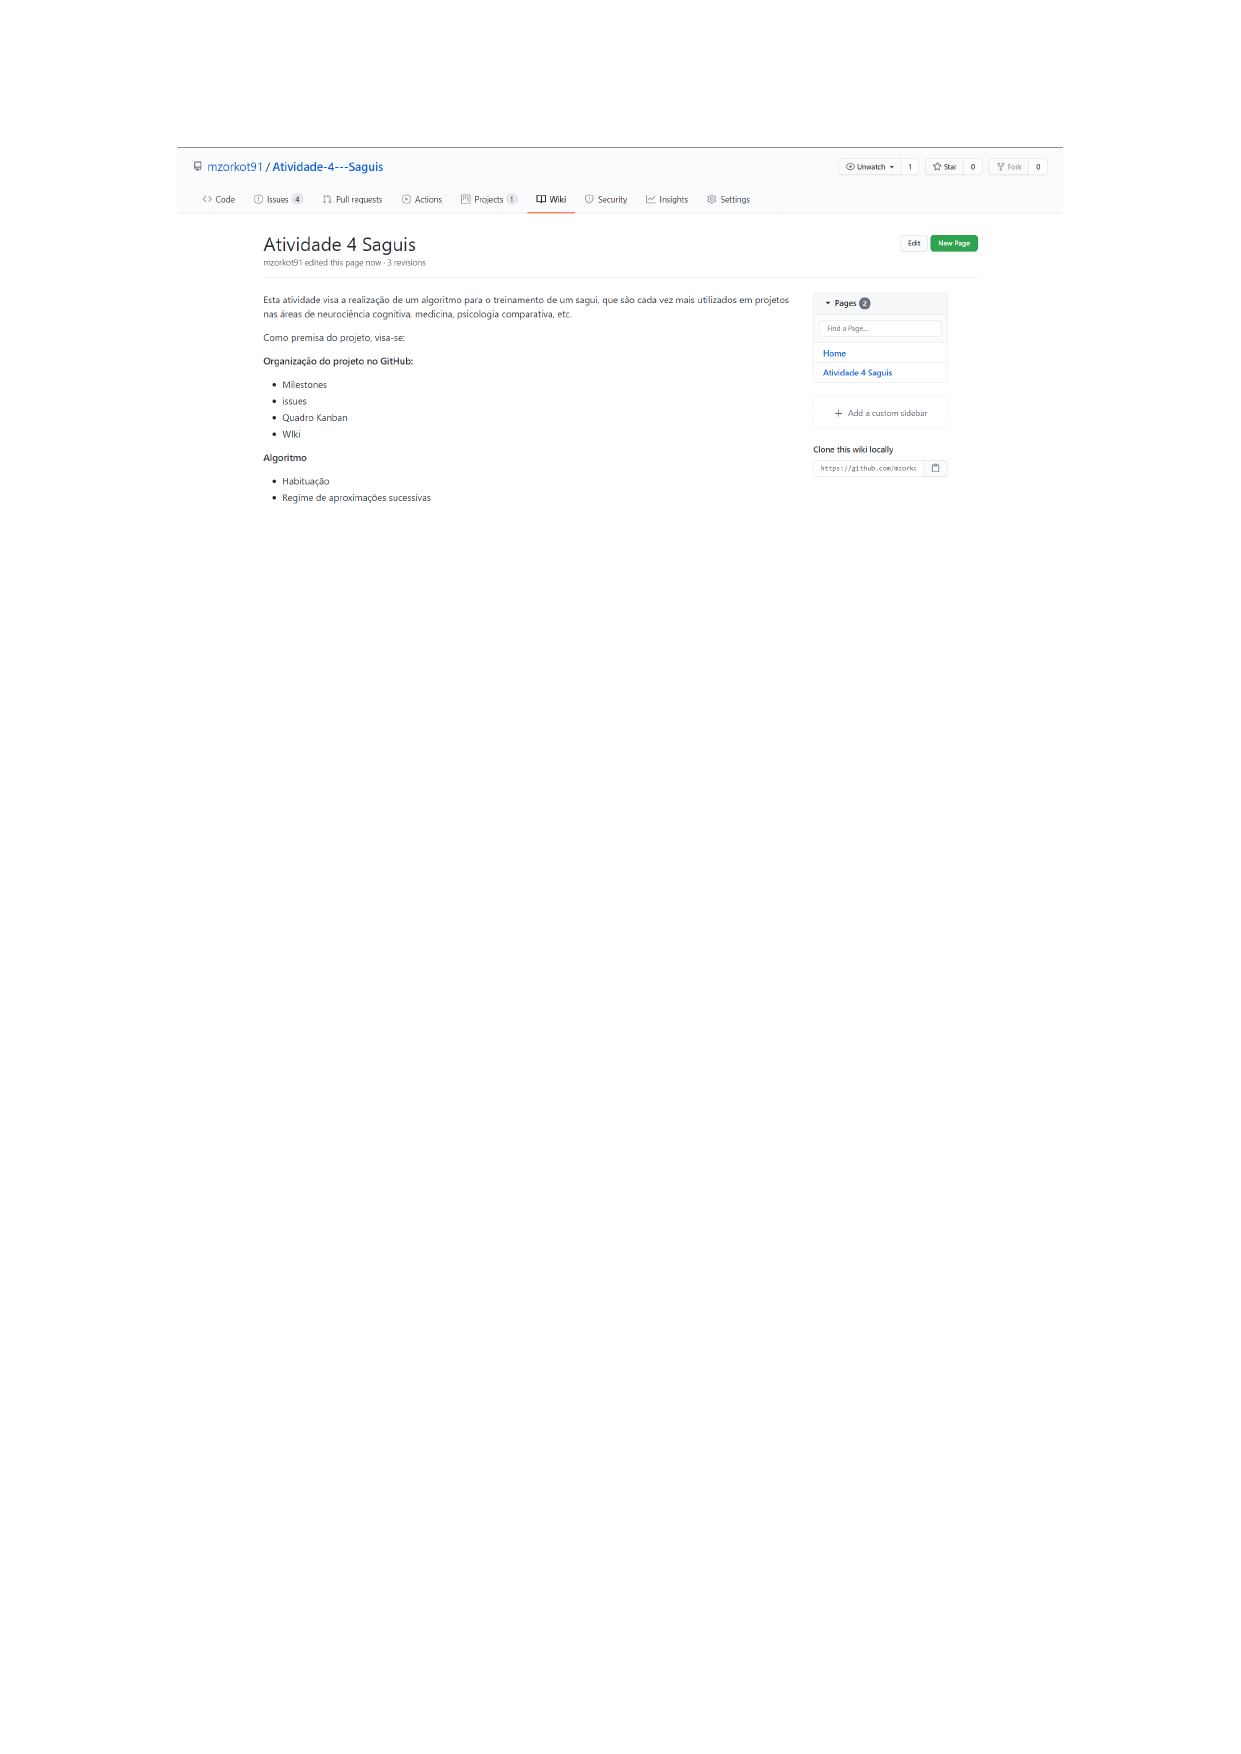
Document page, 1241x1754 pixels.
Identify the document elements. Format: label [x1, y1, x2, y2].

picture [177, 147, 1063, 512]
